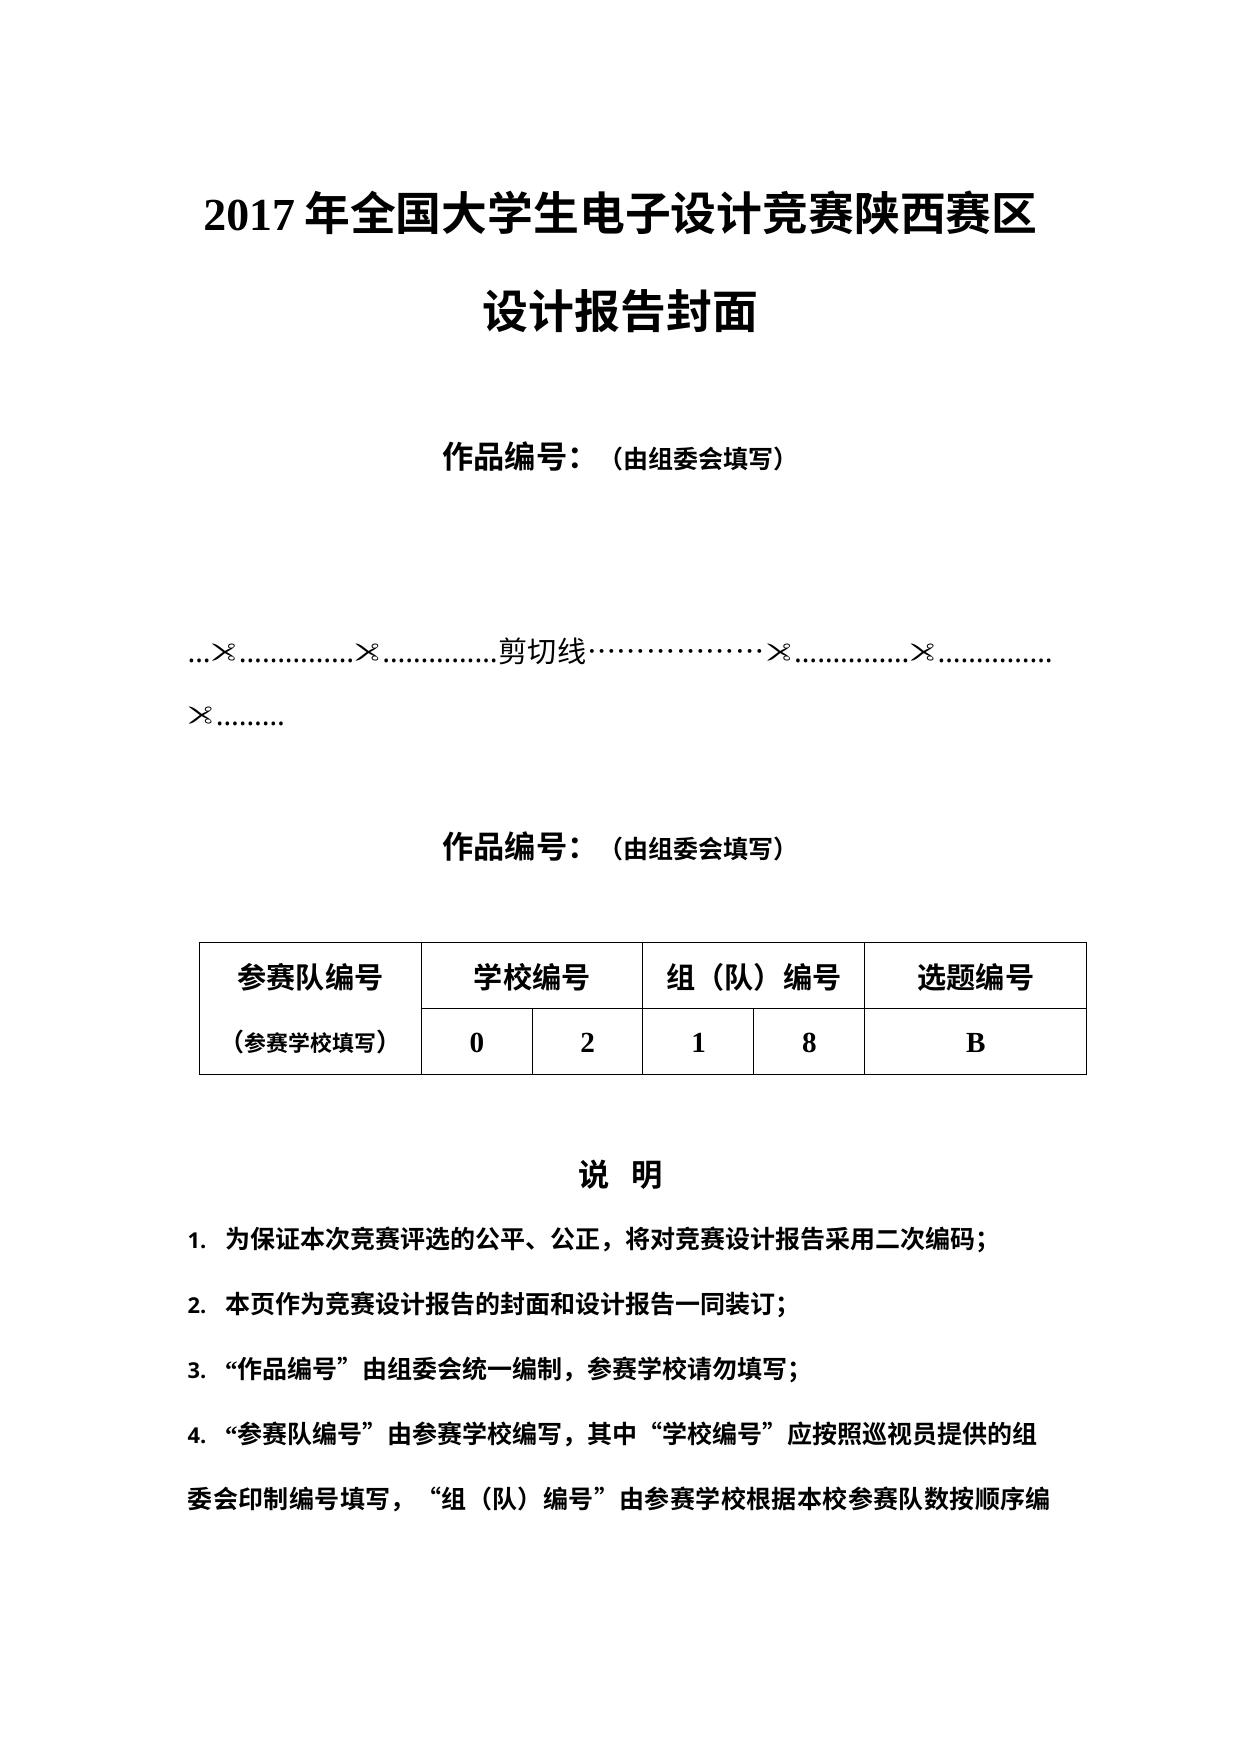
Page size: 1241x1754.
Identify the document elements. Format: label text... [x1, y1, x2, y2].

table_header 组（队）编号 [643, 943, 864, 1008]
table_cell B [865, 1009, 1086, 1074]
table_cell 0 [422, 1009, 532, 1074]
text 说 明 [187, 1140, 1053, 1205]
table_cell 2 [533, 1009, 642, 1074]
list “作品编号”由组委会统一编制，参赛学校请勿填写； [187, 1335, 1053, 1400]
table_header 学校编号 [422, 943, 642, 1008]
table_header 选题编号 [865, 943, 1086, 1008]
table_cell 8 [754, 1009, 864, 1074]
list “参赛队编号”由参赛学校编写，其中“学校编号”应按照巡视员提供的组 [187, 1400, 1053, 1465]
list 本页作为竞赛设计报告的封面和设计报告一同装订； [187, 1270, 1053, 1335]
text 设计报告封面 [187, 259, 1053, 357]
table_header 参赛队编号 （参赛学校填写） [200, 943, 421, 1074]
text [187, 1465, 1053, 1530]
text ……………………………剪切线………………………………………………… [187, 617, 1053, 747]
table_cell 1 [643, 1009, 753, 1074]
text 2017年全国大学生电子设计竞赛陕西赛区 [187, 162, 1053, 259]
list 为保证本次竞赛评选的公平、公正，将对竞赛设计报告采用二次编码； [187, 1205, 1053, 1270]
text 作品编号：（由组委会填写） [187, 812, 1053, 877]
text 作品编号：（由组委会填写） [187, 422, 1053, 487]
